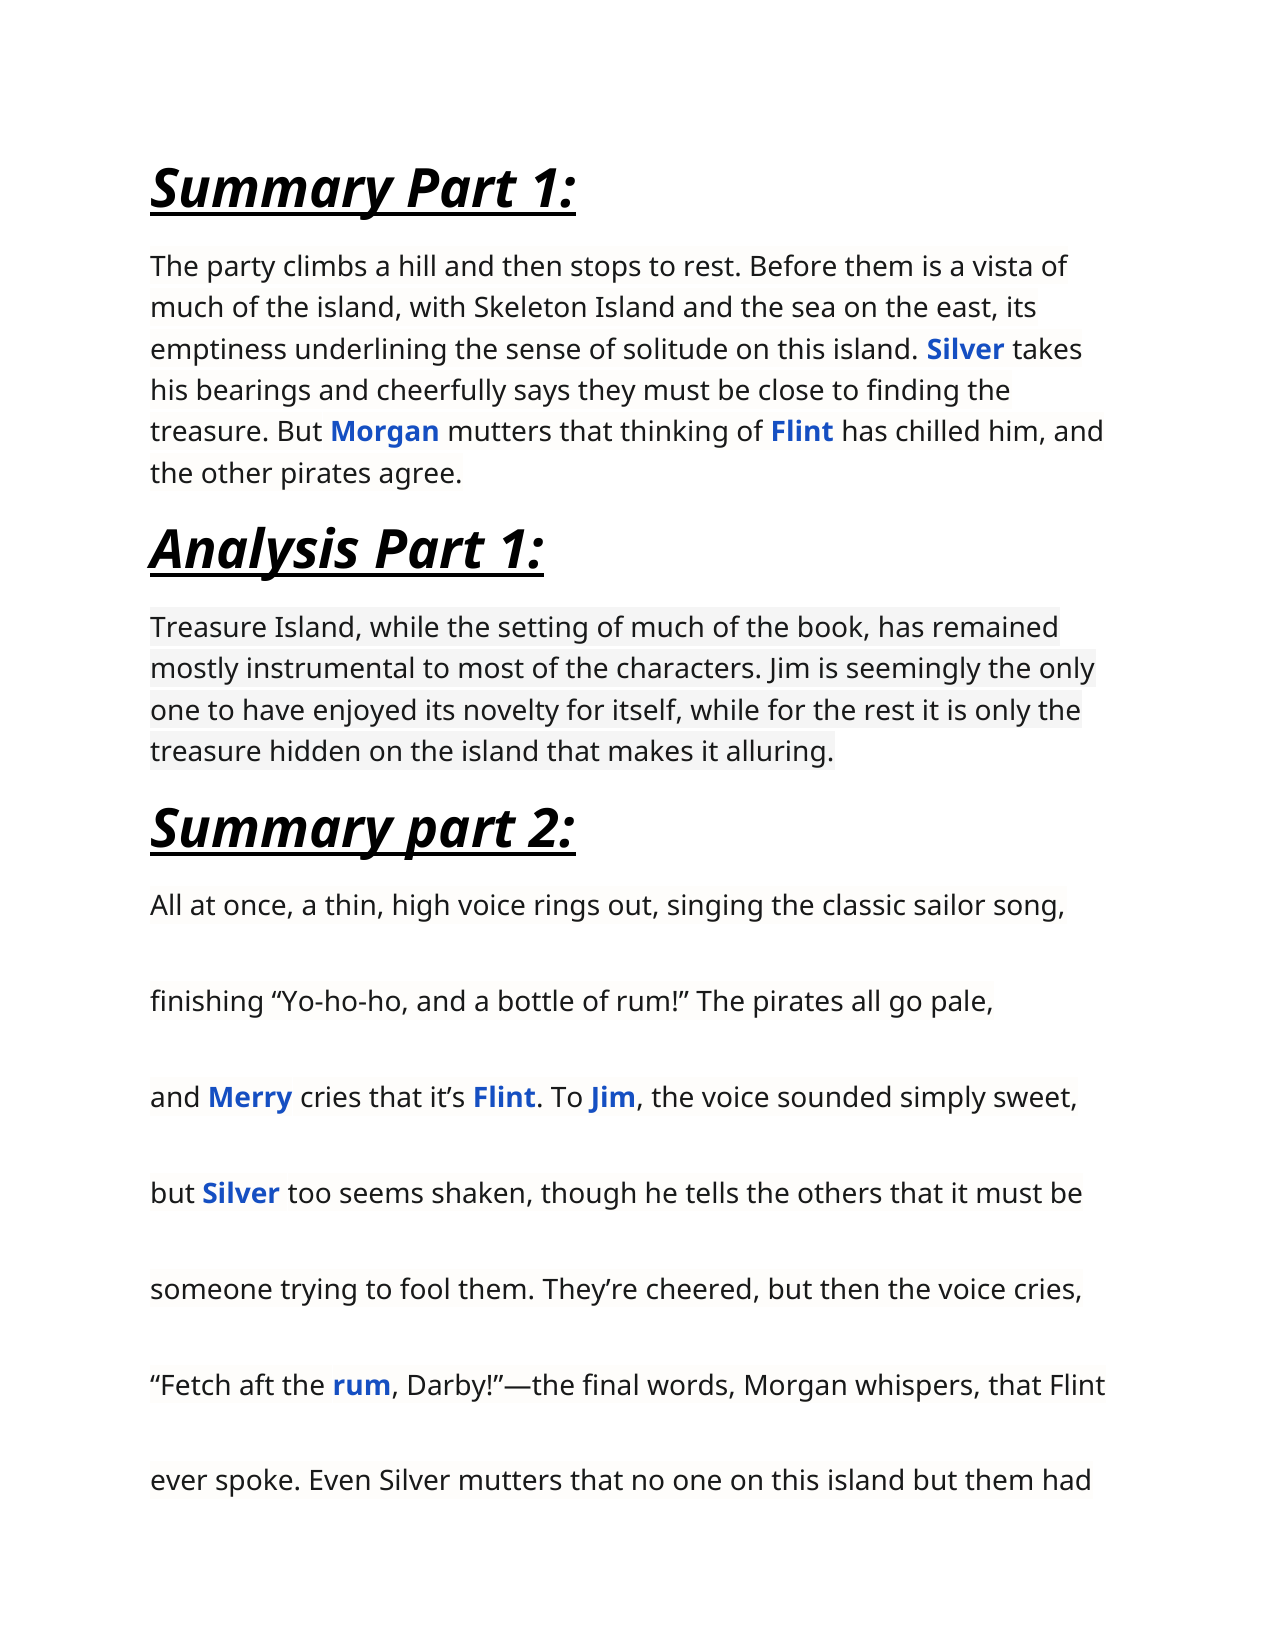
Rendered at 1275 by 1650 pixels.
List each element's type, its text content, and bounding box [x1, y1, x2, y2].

text The party climbs a hill and then stops to rest. Before them is a vista of much of the island, with Skeleton Island and the sea on the east, its emptiness underlining the sense of solitude on this island. Silver takes his bearings and cheerfully says they must be close to finding the treasure. But Morgan mutters that thinking of Flint has chilled him, and the other pirates agree. [150, 246, 1125, 491]
text Summary Part 1: [150, 150, 1125, 224]
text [150, 886, 1125, 1499]
text Summary part 2: [150, 789, 1125, 863]
text Analysis Part 1: [150, 511, 1125, 585]
text Treasure Island, while the setting of much of the book, has remained mostly instrumental to most of the characters. Jim is seemingly the only one to have enjoyed its novelty for itself, while for the rest it is only the treasure hidden on the island that makes it alluring. [150, 607, 1125, 770]
